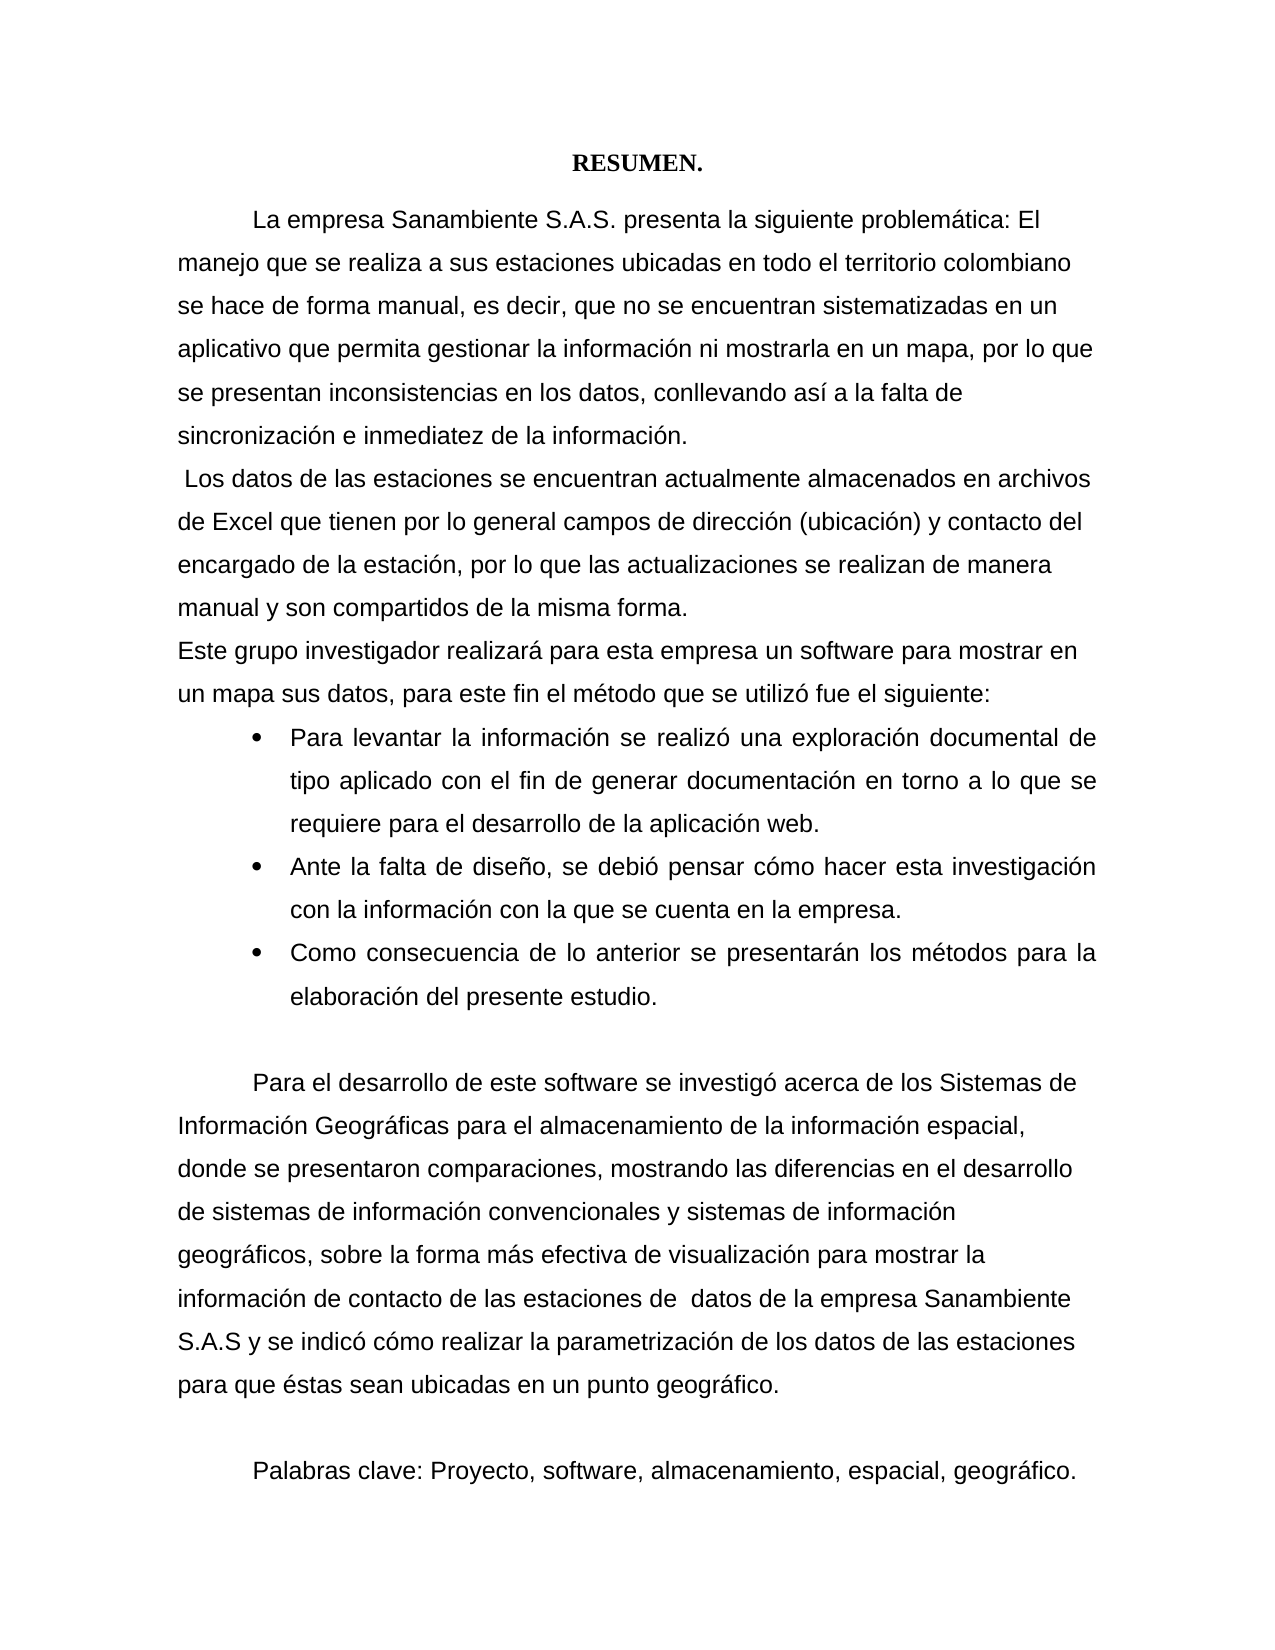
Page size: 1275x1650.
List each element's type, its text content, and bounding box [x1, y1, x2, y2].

text La empresa Sanambiente S.A.S. presenta la siguiente problemática: El manejo que se realiza a sus estaciones ubicadas en todo el territorio colombiano se hace de forma manual, es decir, que no se encuentran sistematizadas en un aplicativo que permita gestionar la información ni mostrarla en un mapa, por lo que se presentan inconsistencias en los datos, conllevando así a la falta de sincronización e inmediatez de la información. [177, 205, 1098, 449]
text Para el desarrollo de este software se investigó acerca de los Sistemas de Información Geográficas para el almacenamiento de la información espacial, donde se presentaron comparaciones, mostrando las diferencias en el desarrollo de sistemas de información convencionales y sistemas de información geográficos, sobre la forma más efectiva de visualización para mostrar la información de contacto de las estaciones de datos de la empresa Sanambiente S.A.S y se indicó cómo realizar la parametrización de los datos de las estaciones para que éstas sean ubicadas en un punto geográfico. [177, 1068, 1098, 1398]
list Ante la falta de diseño, se debió pensar cómo hacer esta investigación con la información con la que se cuenta en la empresa. [252, 852, 1098, 924]
text Los datos de las estaciones se encuentran actualmente almacenados en archivos de Excel que tienen por lo general campos de dirección (ubicación) y contacto del encargado de la estación, por lo que las actualizaciones se realizan de manera manual y son compartidos de la misma forma. [177, 464, 1098, 622]
text Palabras clave: Proyecto, software, almacenamiento, espacial, geográfico. [177, 1456, 1098, 1485]
text RESUMEN. [177, 148, 1098, 176]
text Este grupo investigador realizará para esta empresa un software para mostrar en un mapa sus datos, para este fin el método que se utilizó fue el siguiente: [177, 636, 1098, 708]
list Como consecuencia de lo anterior se presentarán los métodos para la elaboración del presente estudio. [252, 938, 1098, 1010]
list Para levantar la información se realizó una exploración documental de tipo aplicado con el fin de generar documentación en torno a lo que se requiere para el desarrollo de la aplicación web. [252, 723, 1098, 838]
